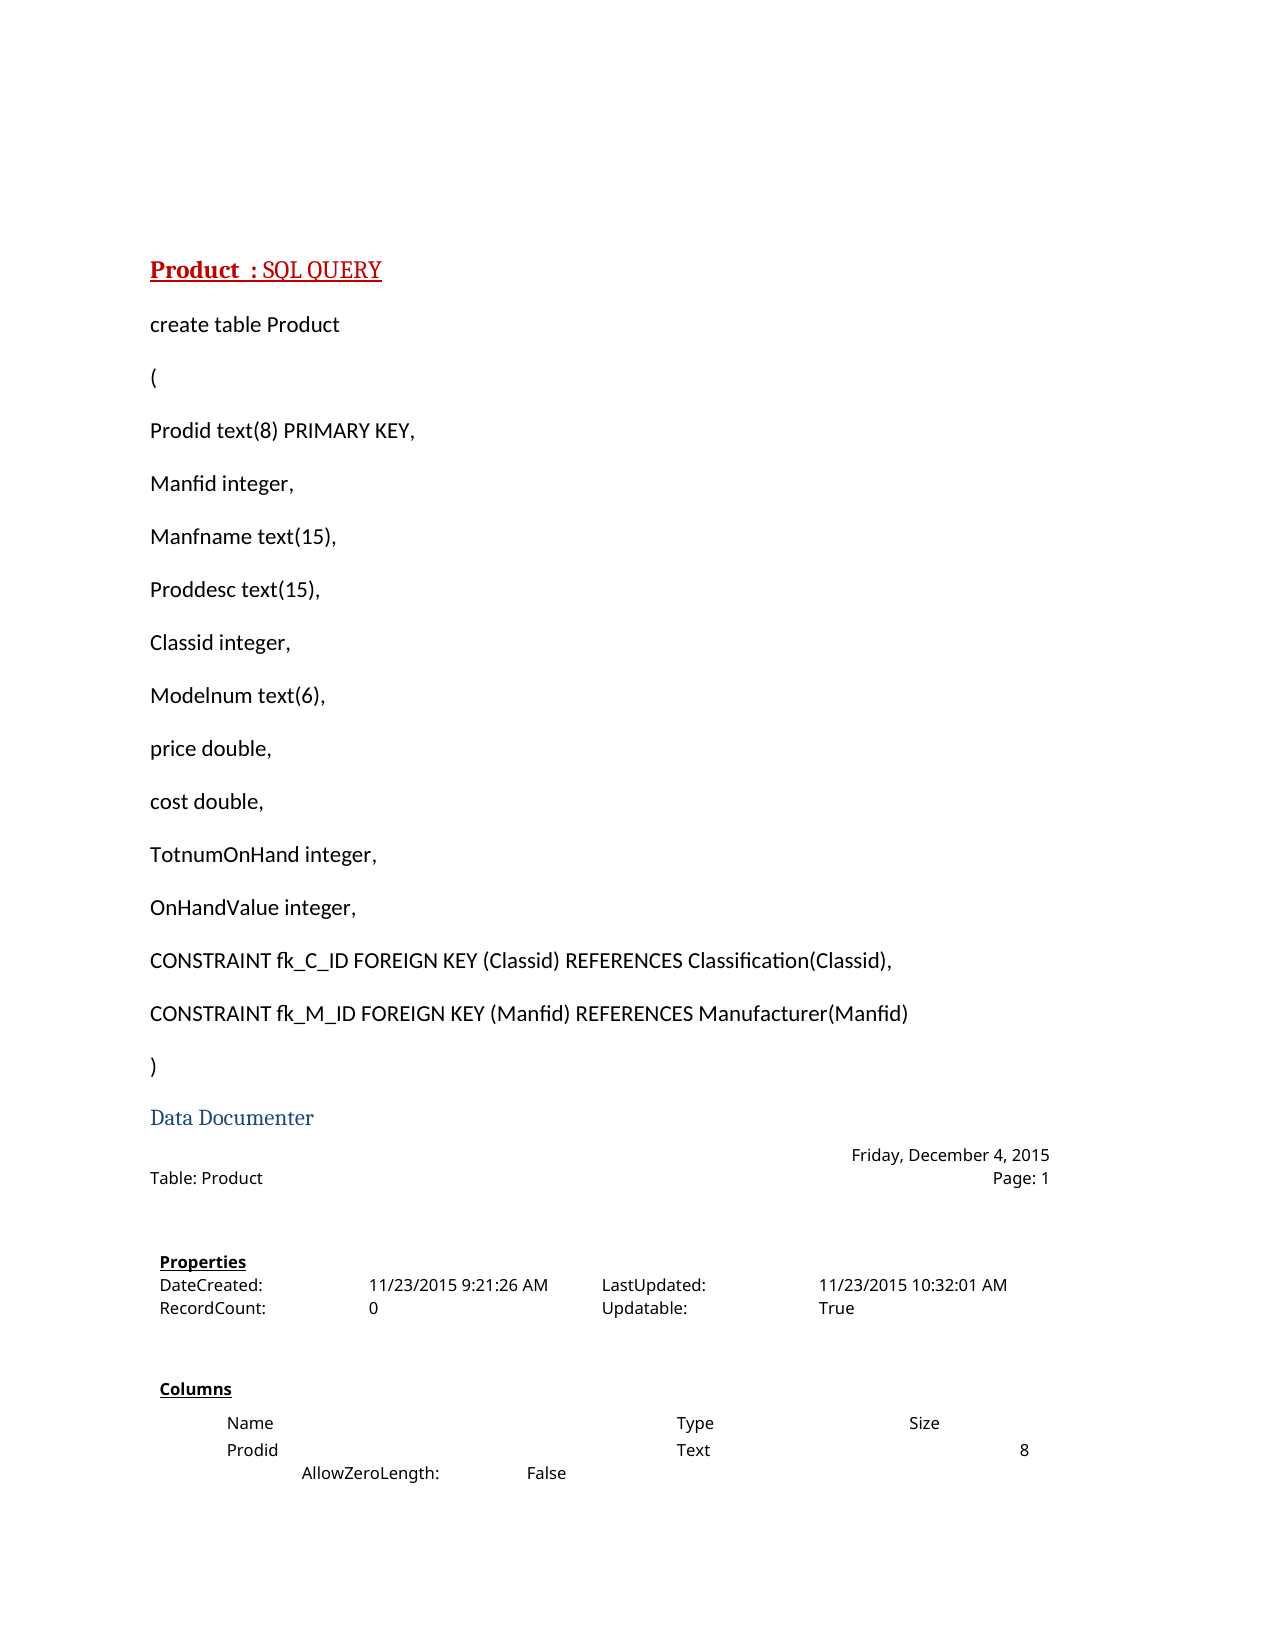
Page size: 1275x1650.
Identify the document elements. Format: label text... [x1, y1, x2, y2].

text Name Type Size [150, 1411, 1125, 1434]
text Friday, December 4, 2015 [150, 1144, 1125, 1167]
text DateCreated: 11/23/2015 9:21:26 AM LastUpdated: 11/23/2015 10:32:01 AM [150, 1274, 1125, 1297]
text Proddesc text(15), [150, 575, 1125, 603]
text AllowZeroLength: False [150, 1461, 1125, 1484]
text Data Documenter [150, 1105, 1125, 1132]
text Table: Product Page: 1 [150, 1167, 1125, 1189]
text Manfname text(15), [150, 522, 1125, 550]
text Product : SQL QUERY [150, 256, 1125, 285]
text OnHandValue integer, [150, 893, 1125, 921]
text Prodid text(8) PRIMARY KEY, [150, 416, 1125, 444]
text create table Product [150, 310, 1125, 338]
text Properties [150, 1251, 1125, 1274]
text Classid integer, [150, 628, 1125, 656]
text ( [150, 363, 1125, 391]
text cost double, [150, 787, 1125, 815]
text TotnumOnHand integer, [150, 840, 1125, 868]
text CONSTRAINT fk_C_ID FOREIGN KEY (Classid) REFERENCES Classification(Classid), [150, 946, 1125, 974]
text Prodid Text 8 [150, 1438, 1125, 1461]
text Modelnum text(6), [150, 681, 1125, 709]
text RecordCount: 0 Updatable: True [150, 1297, 1125, 1319]
text price double, [150, 734, 1125, 762]
text ) [150, 1052, 1125, 1080]
text Columns [150, 1377, 1125, 1400]
text Manfid integer, [150, 469, 1125, 497]
text CONSTRAINT fk_M_ID FOREIGN KEY (Manfid) REFERENCES Manufacturer(Manfid) [150, 999, 1125, 1027]
